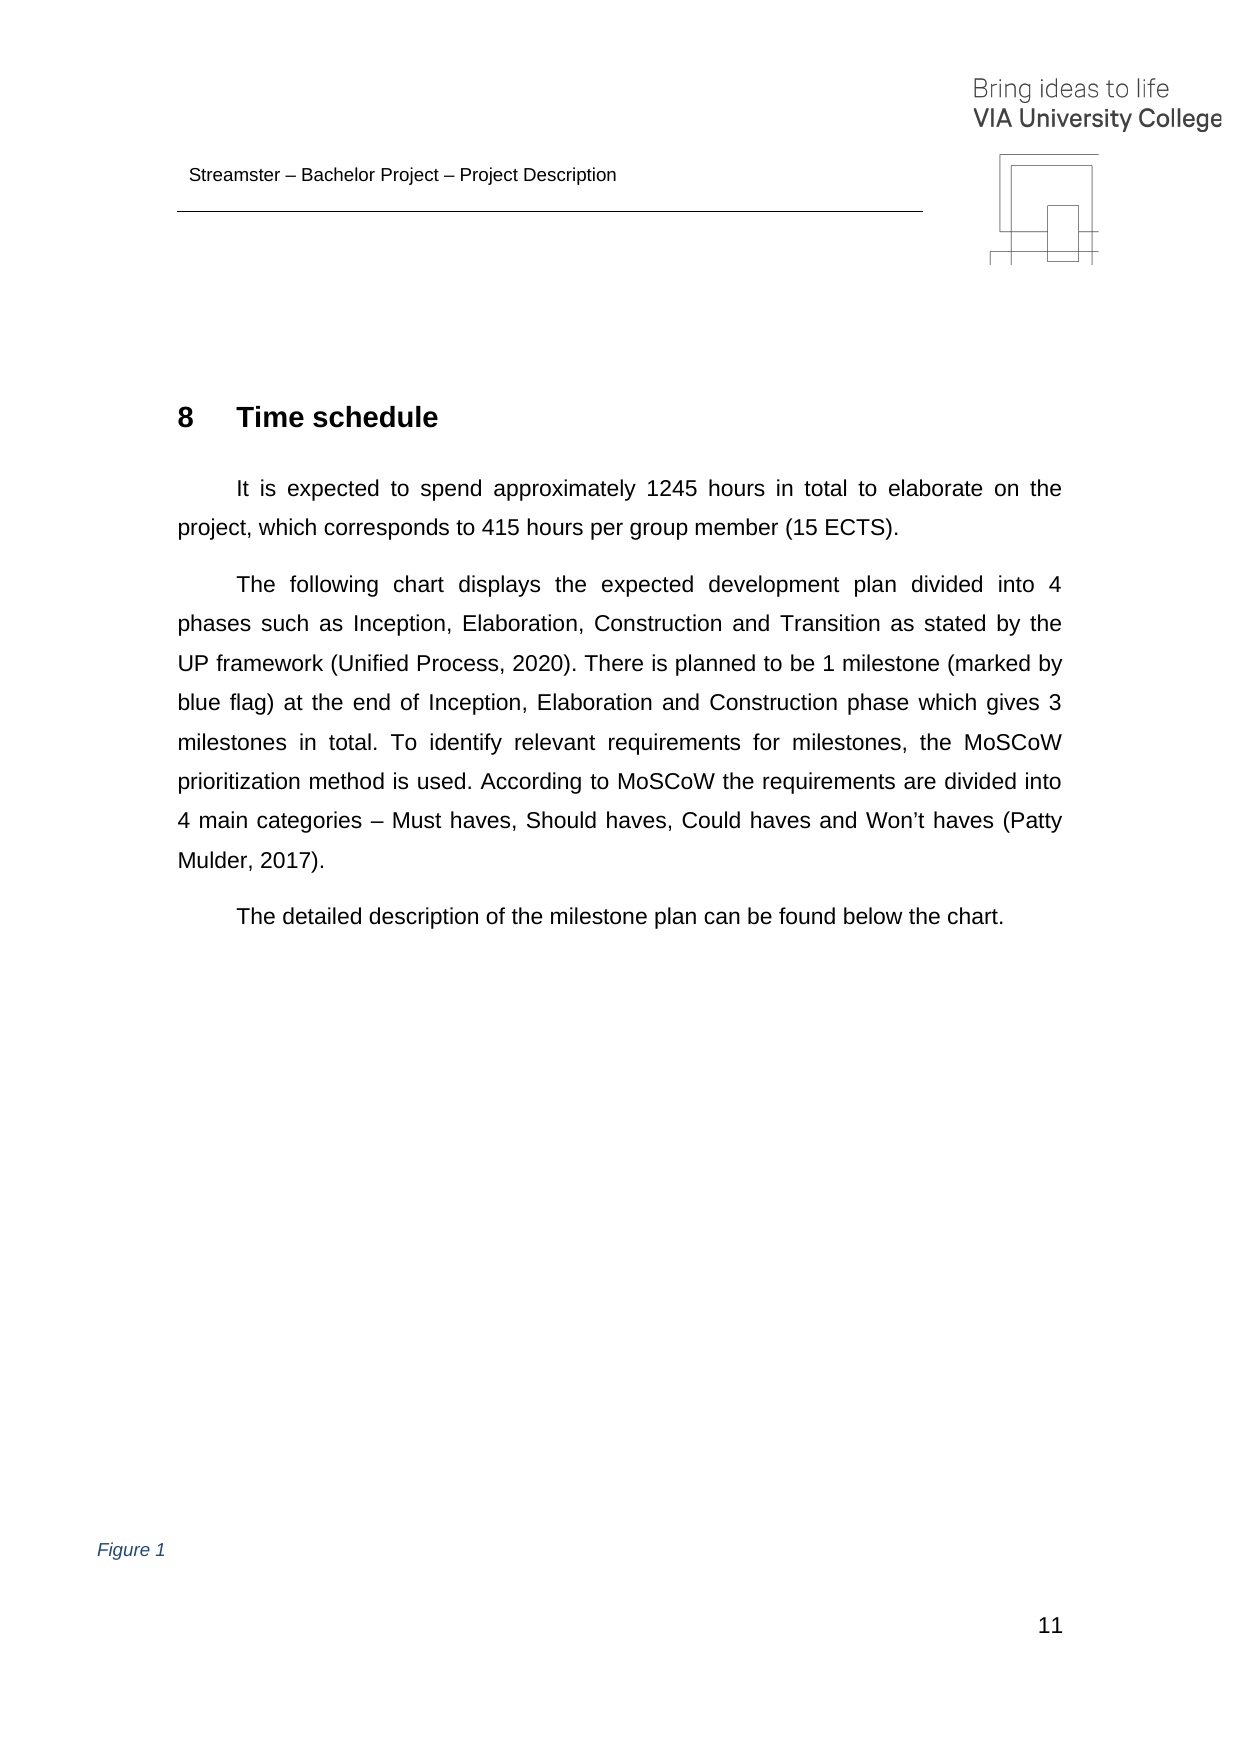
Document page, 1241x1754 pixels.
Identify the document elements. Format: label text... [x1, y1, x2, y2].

text It is expected to spend approximately 1245 hours in total to elaborate on the project, which corresponds to 415 hours per group member (15 ECTS). [177, 475, 1063, 541]
subtitle Time schedule [177, 399, 1063, 433]
picture [989, 154, 1099, 265]
picture [972, 76, 1222, 132]
text The detailed description of the milestone plan can be found below the chart. [177, 903, 1063, 929]
text The following chart displays the expected development plan divided into 4 phases such as Inception, Elaboration, Construction and Transition as stated by the UP framework (Unified Process, 2020). There is planned to be 1 milestone (marked by blue flag) at the end of Inception, Elaboration and Construction phase which gives 3 milestones in total. To identify relevant requirements for milestones, the MoSCoW prioritization method is used. According to MoSCoW the requirements are divided into 4 main categories – Must haves, Should haves, Could haves and Won’t haves (Patty Mulder, 2017). [177, 571, 1063, 873]
